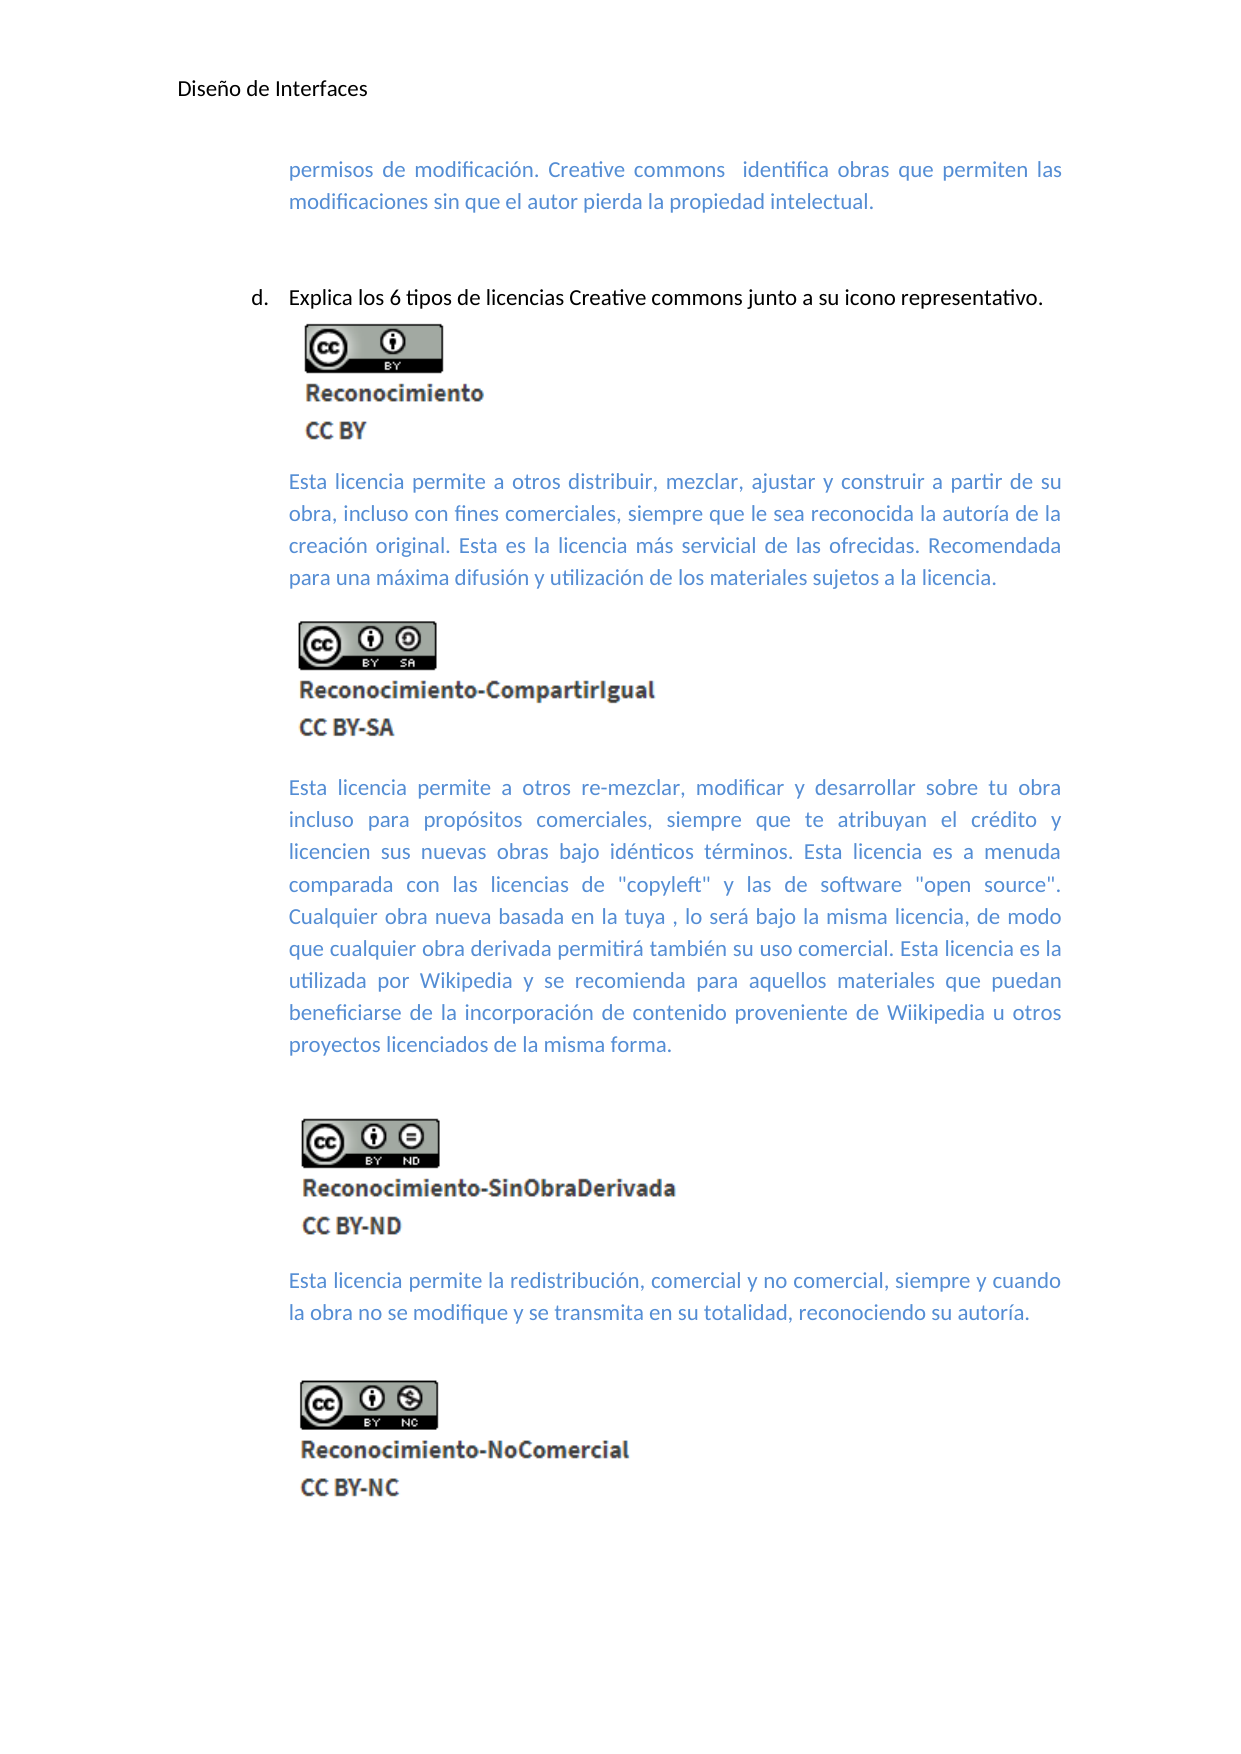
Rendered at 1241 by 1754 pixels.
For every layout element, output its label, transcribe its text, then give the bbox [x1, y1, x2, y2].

picture [288, 1362, 637, 1520]
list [288, 155, 1063, 215]
list Explica los 6 tipos de licencias Creative commons junto a su icono representativo. [251, 283, 1063, 312]
list Esta licencia permite la redistribución, comercial y no comercial, siempre y cuando la obra no se modifique y se transmita en su totalidad, reconociendo su autoría. [288, 1266, 1063, 1327]
picture [288, 1095, 698, 1263]
picture [288, 315, 506, 463]
list Esta licencia permite a otros distribuir, mezclar, ajustar y construir a partir de su obra, incluso con fines comerciales, siempre que le sea reconocida la autoría de la creación original. Esta es la licencia más servicial de las ofrecidas. Recomendada para una máxima difusión y utilización de los materiales sujetos a la licencia. [288, 467, 1063, 591]
picture [288, 595, 692, 769]
list Esta licencia permite a otros re-mezclar, modificar y desarrollar sobre tu obra incluso para propósitos comerciales, siempre que te atribuyan el crédito y licencien sus nuevas obras bajo idénticos términos. Esta licencia es a menuda comparada con las licencias de "copyleft" y las de software "open source". Cualquier obra nueva basada en la tuya , lo será bajo la misma licencia, de modo que cualquier obra derivada permitirá también su uso comercial. Esta licencia es la utilizada por Wikipedia y se recomienda para aquellos materiales que puedan beneficiarse de la incorporación de contenido proveniente de Wiikipedia u otros proyectos licenciados de la misma forma. [288, 773, 1063, 1059]
